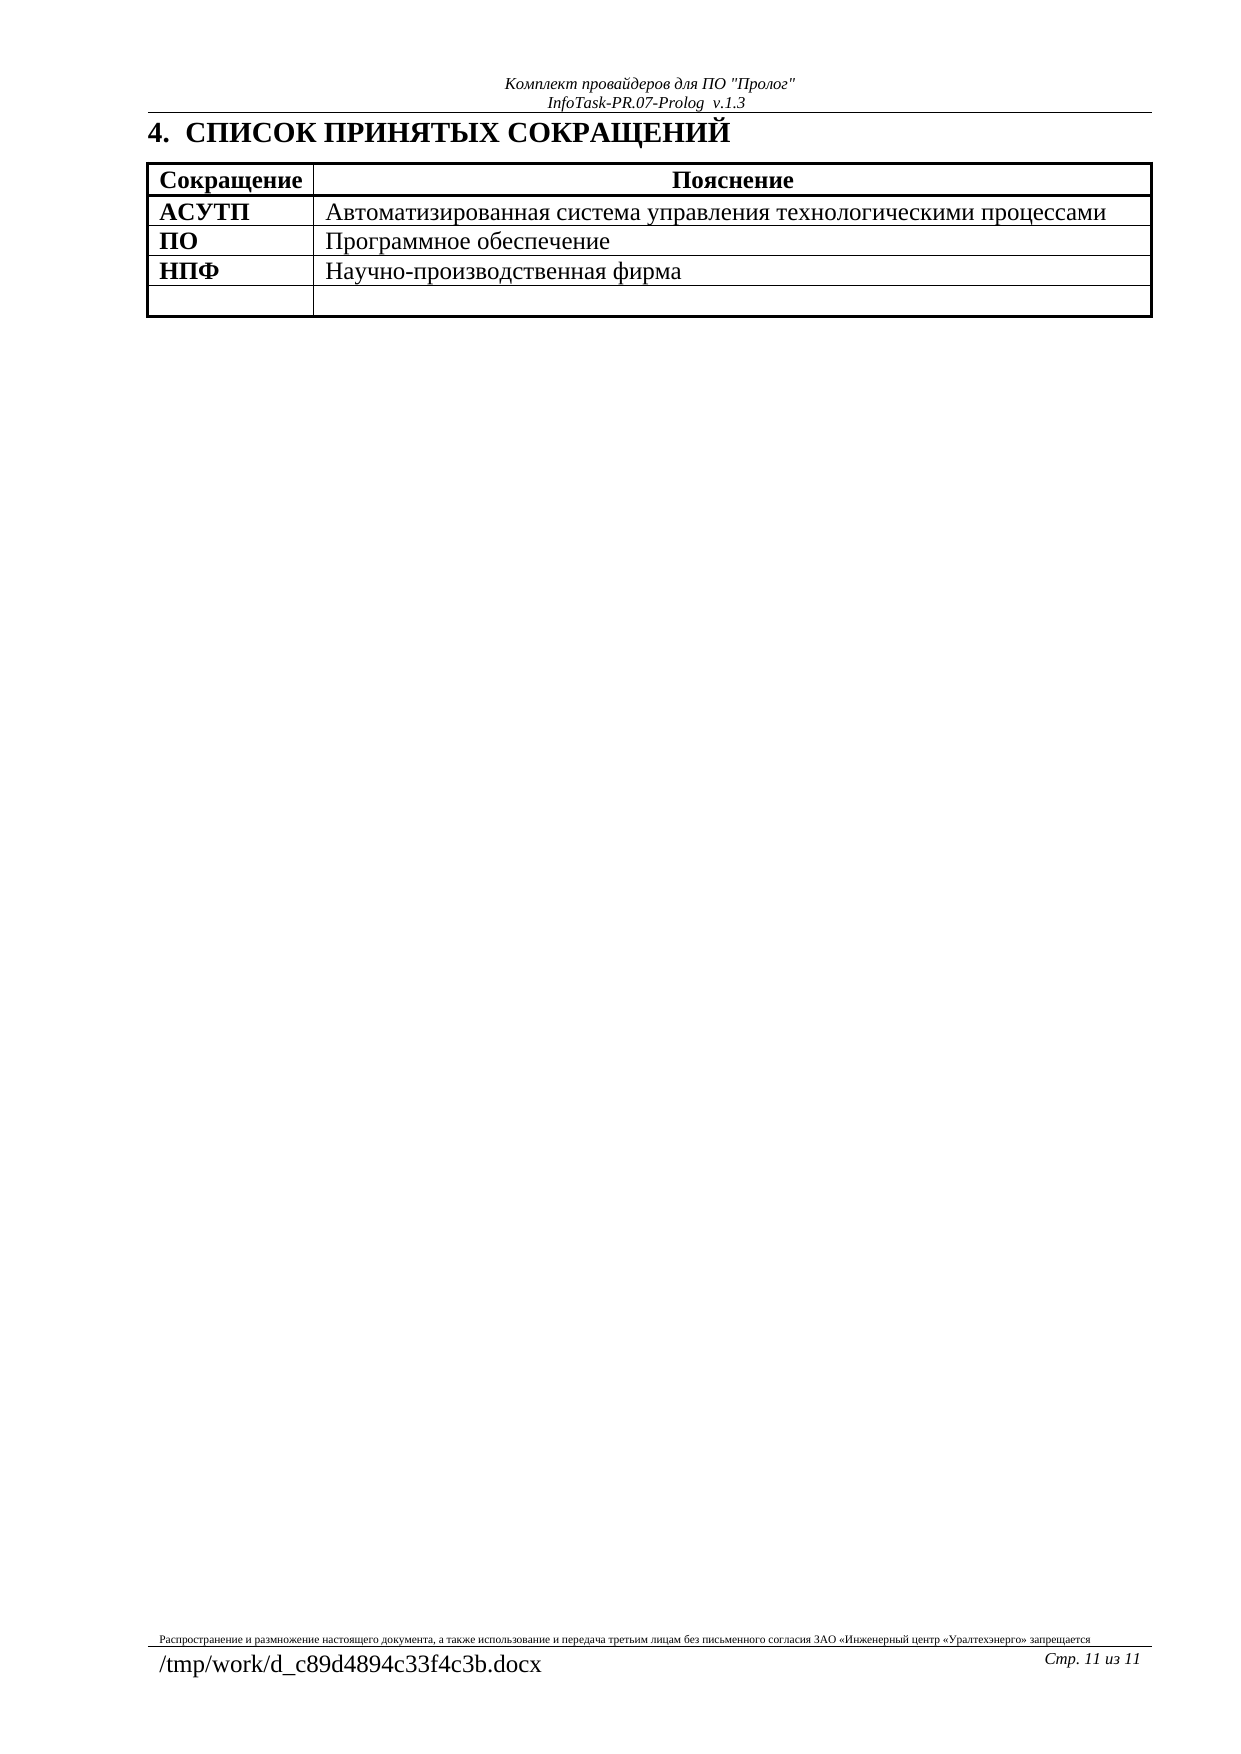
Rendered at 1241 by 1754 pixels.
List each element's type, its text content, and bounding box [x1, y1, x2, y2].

table_cell [149, 286, 313, 315]
table_cell [314, 286, 1150, 315]
table_header Пояснение [314, 165, 1150, 193]
table_cell ПО [149, 226, 313, 255]
table_cell Автоматизированная система управления технологическими процессами [314, 197, 1150, 225]
text СПИСОК ПРИНЯТЫХ СОКРАЩЕНИЙ [148, 116, 1152, 149]
table_header Сокращение [149, 165, 313, 193]
table_cell Научно-производственная фирма [314, 256, 1150, 285]
table_cell АСУТП [149, 197, 313, 225]
table_cell НПФ [149, 256, 313, 285]
table_cell Программное обеспечение [314, 226, 1150, 255]
